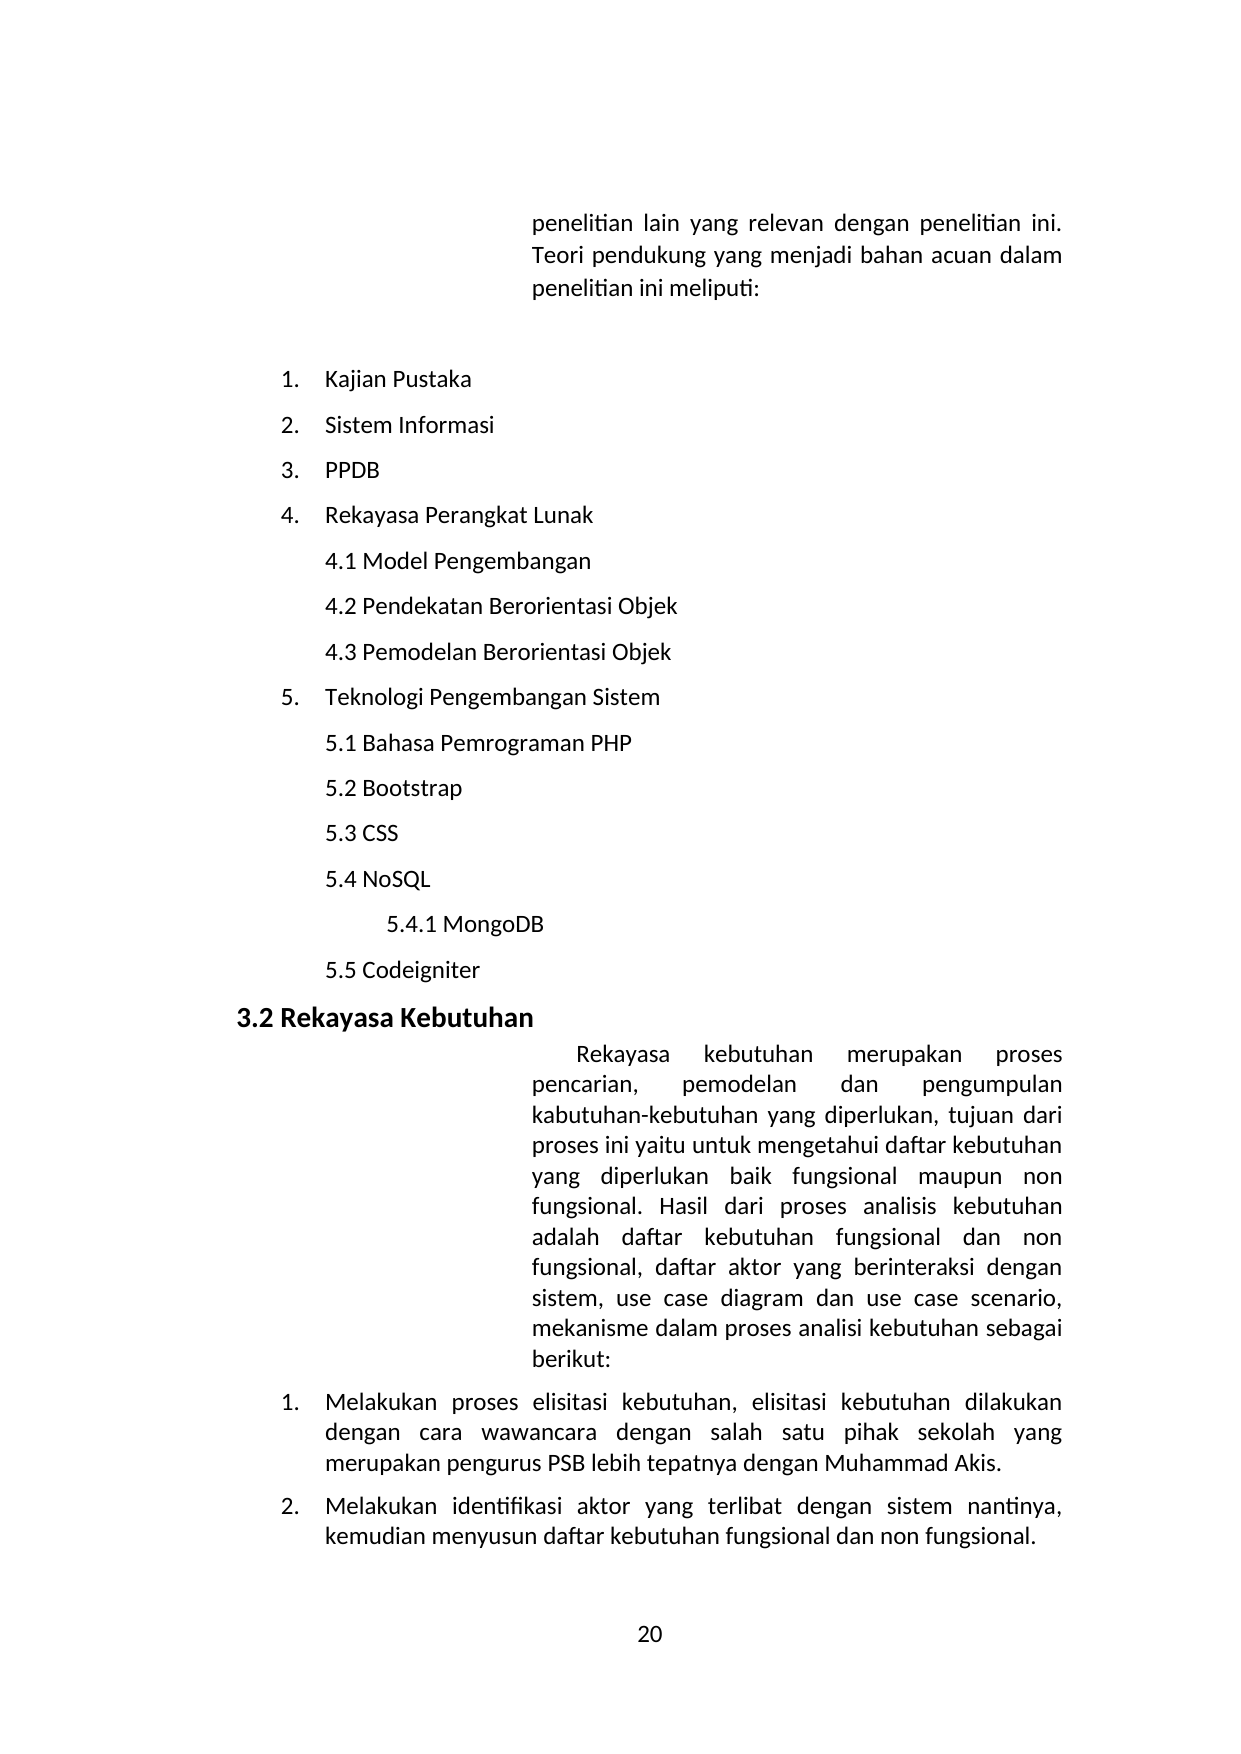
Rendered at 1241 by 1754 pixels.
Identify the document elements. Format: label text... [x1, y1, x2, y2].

text 4.1 Model Pengembangan [325, 545, 1063, 576]
list Teknologi Pengembangan Sistem [281, 681, 1063, 712]
text 5.4 NoSQL [325, 863, 1063, 893]
text 4.2 Pendekatan Berorientasi Objek [325, 591, 1063, 621]
text 5.1 Bahasa Pemrograman PHP [325, 727, 1063, 757]
text 5.4.1 MongoDB [325, 908, 1063, 939]
text 4.3 Pemodelan Berorientasi Objek [325, 636, 1063, 666]
text 5.5 Codeigniter [325, 954, 1063, 984]
list Melakukan identifikasi aktor yang terlibat dengan sistem nantinya, kemudian menyusun daftar kebutuhan fungsional dan non fungsional. [281, 1490, 1063, 1551]
list Sistem Informasi [281, 409, 1063, 439]
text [532, 207, 1063, 303]
text 5.3 CSS [325, 818, 1063, 848]
list Melakukan proses elisitasi kebutuhan, elisitasi kebutuhan dilakukan dengan cara wawancara dengan salah satu pihak sekolah yang merupakan pengurus PSB lebih tepatnya dengan Muhammad Akis. [281, 1386, 1063, 1477]
list PPDB [281, 454, 1063, 485]
list Kajian Pustaka [281, 363, 1063, 394]
text Rekayasa kebutuhan merupakan proses pencarian, pemodelan dan pengumpulan kabutuhan-kebutuhan yang diperlukan, tujuan dari proses ini yaitu untuk mengetahui daftar kebutuhan yang diperlukan baik fungsional maupun non fungsional. Hasil dari proses analisis kebutuhan adalah daftar kebutuhan fungsional dan non fungsional, daftar aktor yang berinteraksi dengan sistem, use case diagram dan use case scenario, mekanisme dalam proses analisi kebutuhan sebagai berikut: [532, 1038, 1063, 1373]
list Rekayasa Perangkat Lunak [281, 500, 1063, 530]
text 3.2 Rekayasa Kebutuhan [236, 999, 1063, 1035]
text 5.2 Bootstrap [325, 772, 1063, 803]
